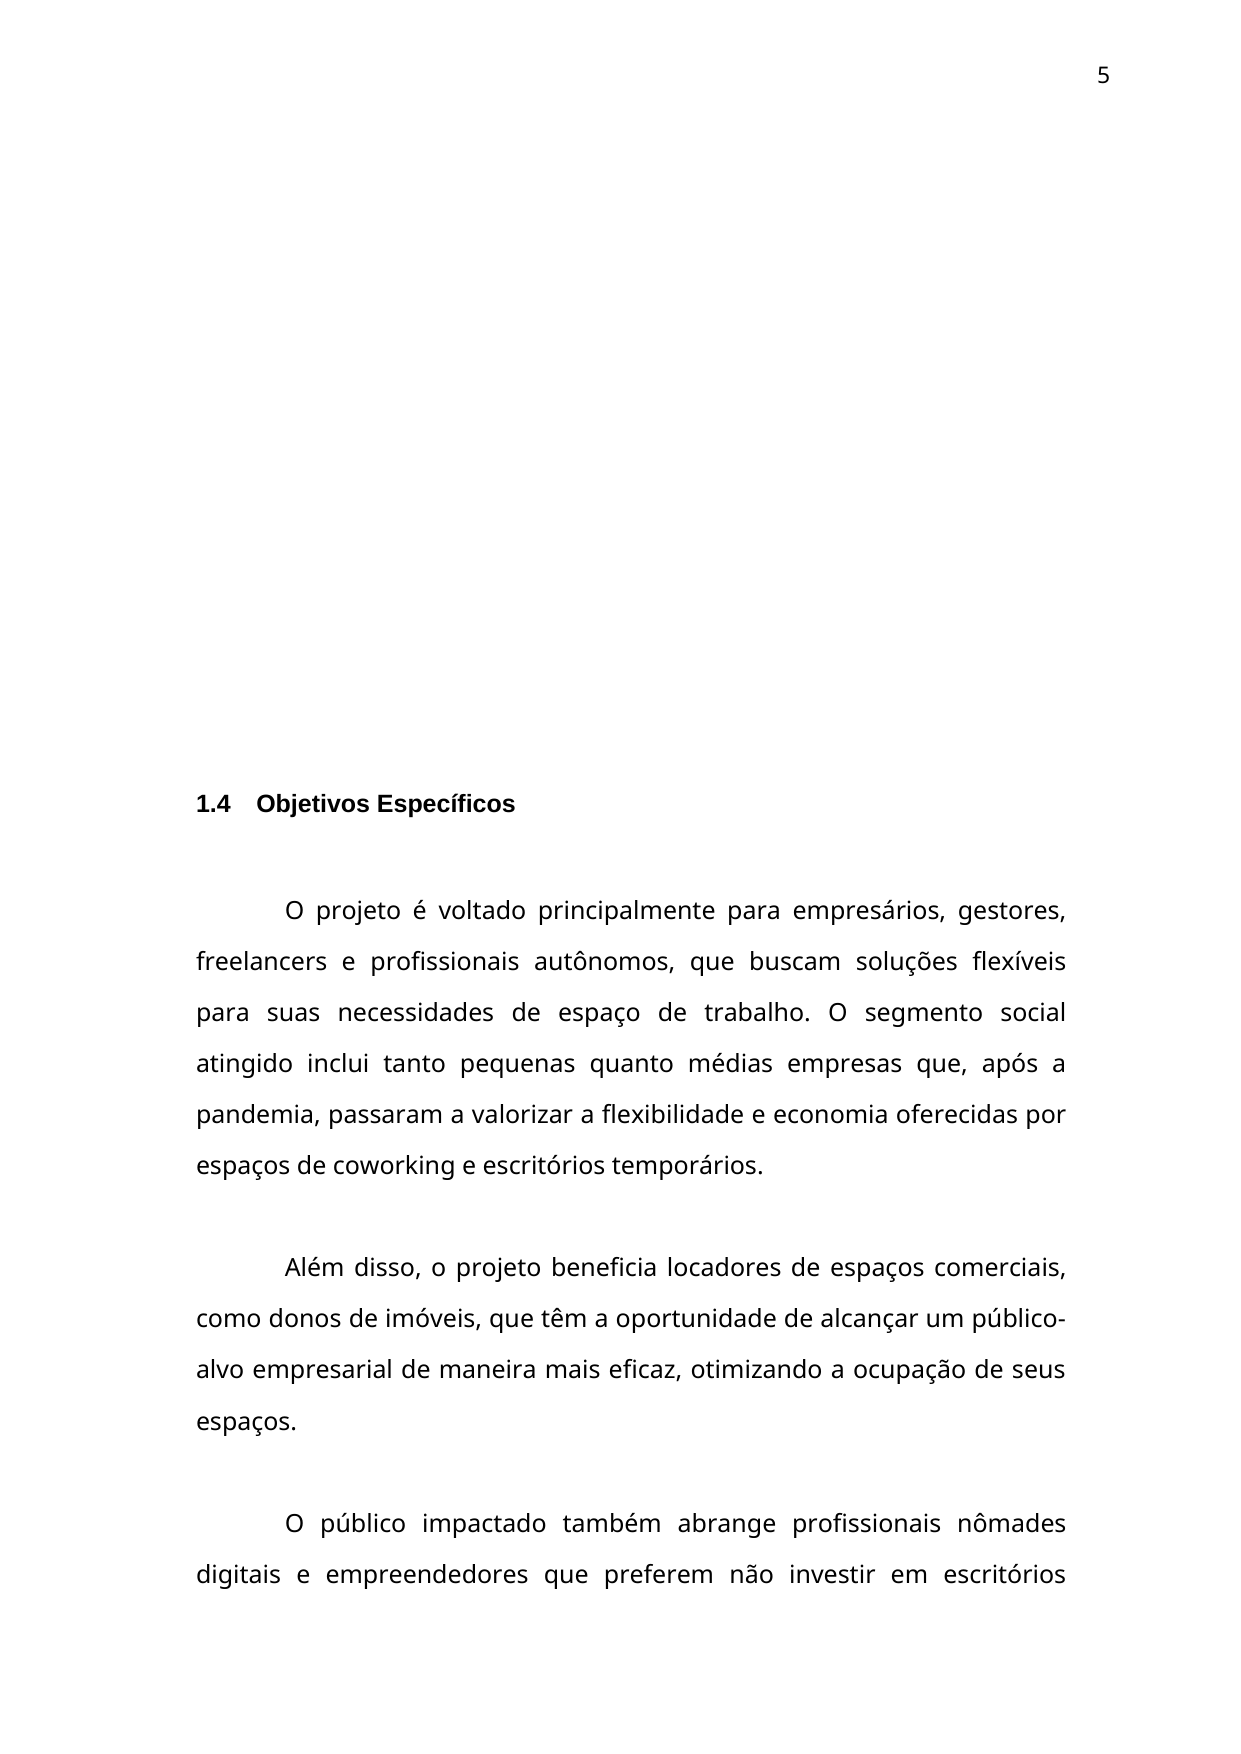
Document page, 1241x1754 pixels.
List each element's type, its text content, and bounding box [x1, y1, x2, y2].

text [196, 1505, 1067, 1590]
text O projeto é voltado principalmente para empresários, gestores, freelancers e profissionais autônomos, que buscam soluções flexíveis para suas necessidades de espaço de trabalho. O segmento social atingido inclui tanto pequenas quanto médias empresas que, após a pandemia, passaram a valorizar a flexibilidade e economia oferecidas por espaços de coworking e escritórios temporários. [196, 893, 1067, 1182]
text Além disso, o projeto beneficia locadores de espaços comerciais, como donos de imóveis, que têm a oportunidade de alcançar um público-alvo empresarial de maneira mais eficaz, otimizando a ocupação de seus espaços. [196, 1250, 1067, 1437]
subtitle Objetivos Específicos [196, 789, 1122, 818]
